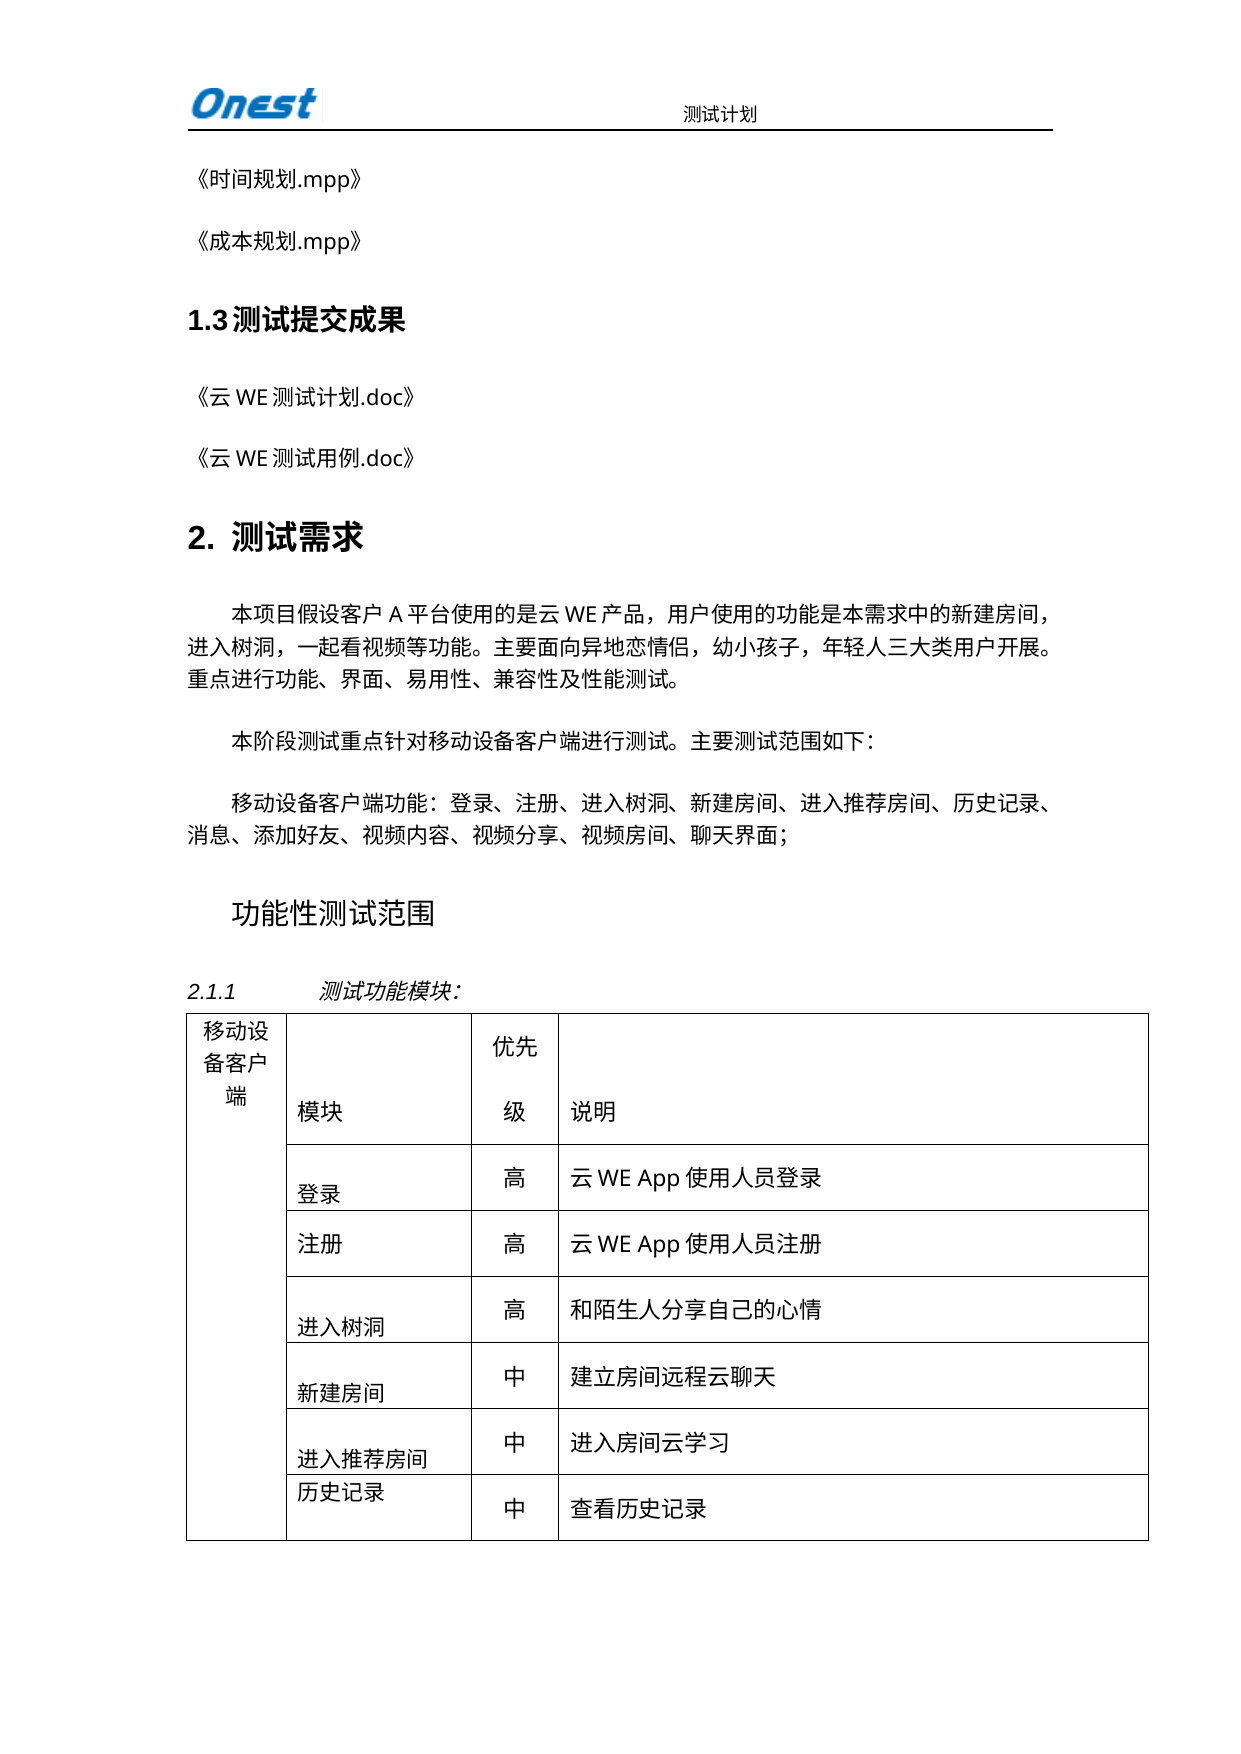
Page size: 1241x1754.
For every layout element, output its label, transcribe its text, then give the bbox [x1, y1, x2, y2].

table_cell 中 [472, 1343, 558, 1408]
subtitle 测试功能模块： [187, 974, 1053, 1006]
table_cell 高 [472, 1145, 558, 1209]
text 功能性测试范围 [187, 879, 1053, 944]
text 《时间规划.mpp》 [187, 162, 1053, 194]
text 《云WE测试计划.doc》 [187, 379, 1053, 412]
text 本项目假设客户A平台使用的是云WE产品，用户使用的功能是本需求中的新建房间，进入树洞，一起看视频等功能。主要面向异地恋情侣，幼小孩子，年轻人三大类用户开展。重点进行功能、界面、易用性、兼容性及性能测试。 [187, 597, 1053, 694]
table_cell 进入推荐房间 [287, 1409, 471, 1474]
table_cell 注册 [287, 1211, 471, 1276]
subtitle 测试提交成果 [187, 285, 1053, 350]
table_cell 云WE App使用人员登录 [559, 1145, 1148, 1209]
table_cell 和陌生人分享自己的心情 [559, 1277, 1148, 1342]
table_cell 查看历史记录 [559, 1475, 1148, 1540]
table_cell 进入树洞 [287, 1277, 471, 1342]
text 本阶段测试重点针对移动设备客户端进行测试。主要测试范围如下： [187, 724, 1053, 756]
table_header 移动设备客户端 [187, 1014, 286, 1540]
table_header 说明 [559, 1014, 1148, 1143]
picture [187, 88, 324, 122]
table_cell 建立房间远程云聊天 [559, 1343, 1148, 1408]
table_header 优先级 [472, 1014, 558, 1143]
table_cell 登录 [287, 1145, 471, 1209]
table_cell 云WE App使用人员注册 [559, 1211, 1148, 1276]
table_cell 高 [472, 1211, 558, 1276]
table_cell 中 [472, 1409, 558, 1474]
text 《云WE测试用例.doc》 [187, 441, 1053, 474]
text 移动设备客户端功能：登录、注册、进入树洞、新建房间、进入推荐房间、历史记录、消息、添加好友、视频内容、视频分享、视频房间、聊天界面； [187, 785, 1053, 850]
subtitle 测试需求 [187, 503, 1053, 568]
table_cell 进入房间云学习 [559, 1409, 1148, 1474]
table_cell 新建房间 [287, 1343, 471, 1408]
text 《成本规划.mpp》 [187, 224, 1053, 256]
table_cell 高 [472, 1277, 558, 1342]
table_cell 中 [472, 1475, 558, 1540]
table_cell 历史记录 [287, 1475, 471, 1540]
table_header 模块 [287, 1014, 471, 1143]
